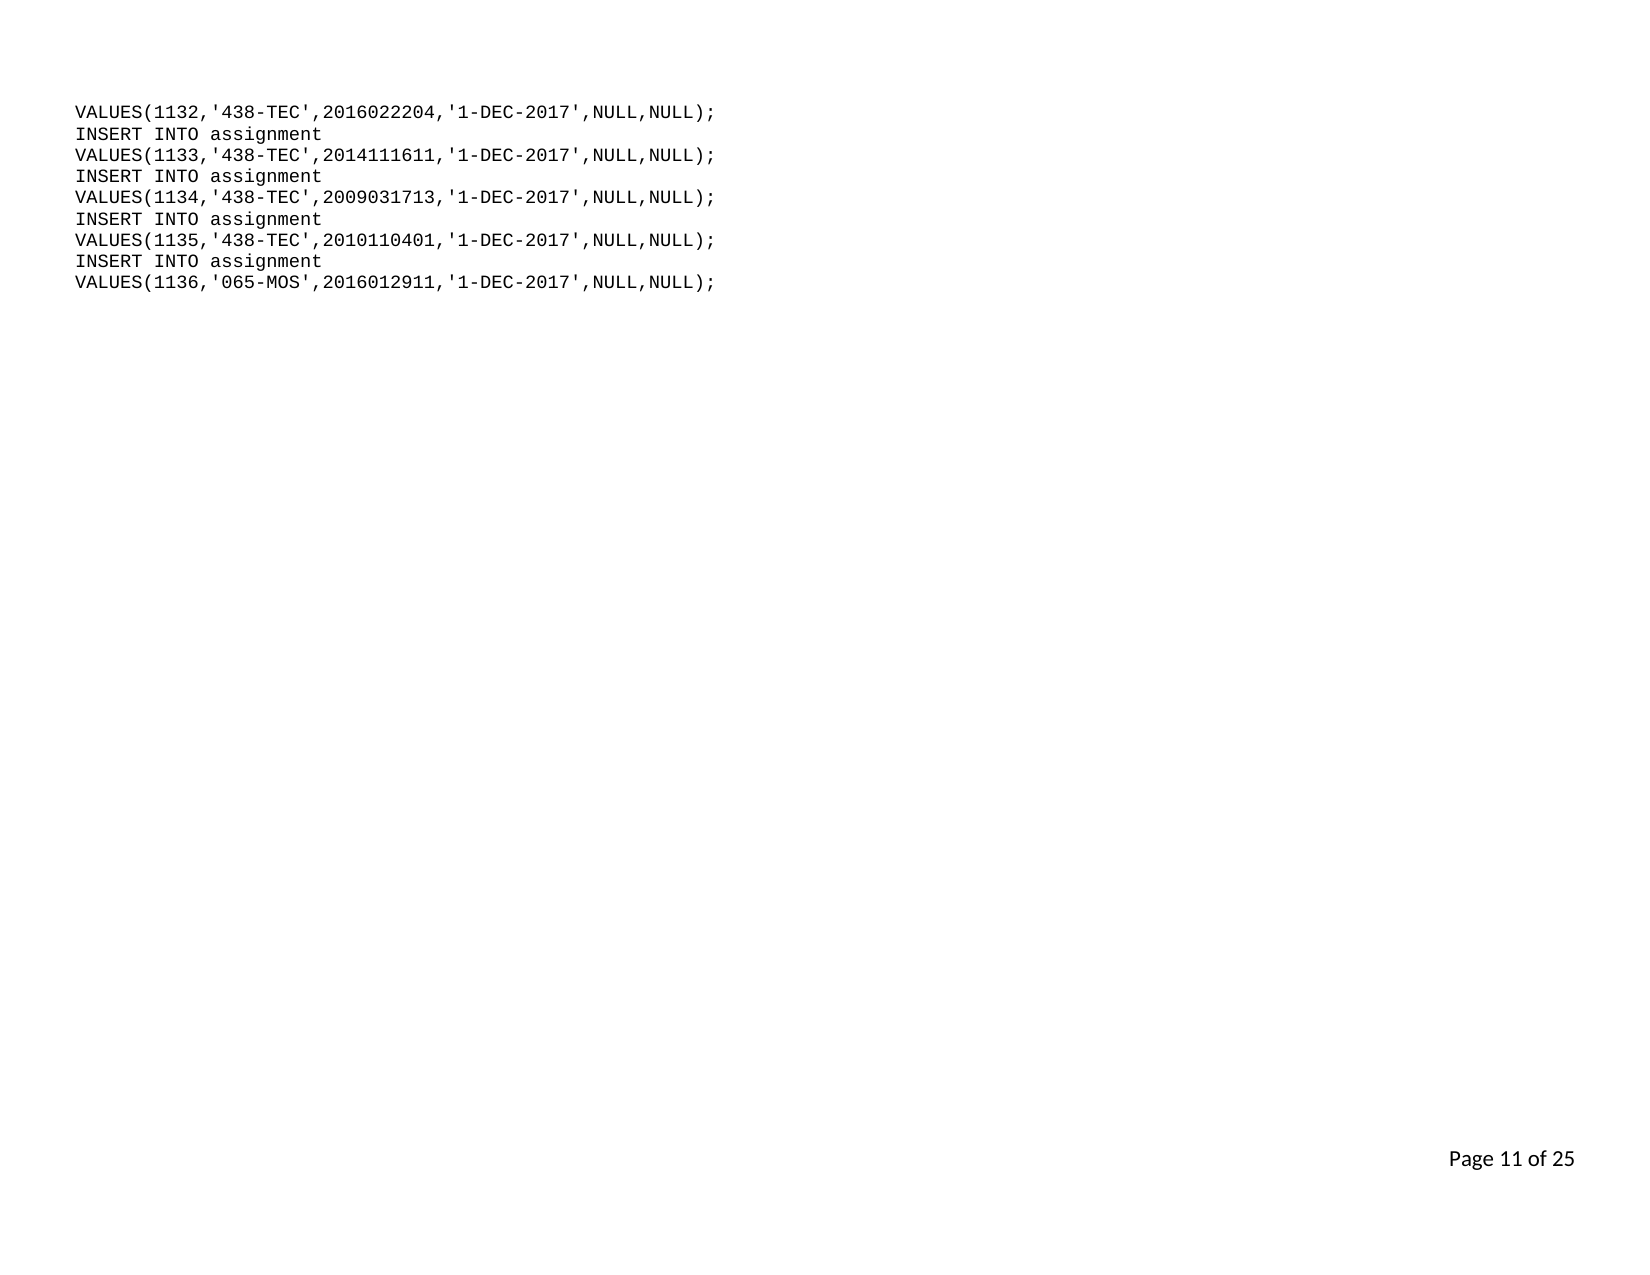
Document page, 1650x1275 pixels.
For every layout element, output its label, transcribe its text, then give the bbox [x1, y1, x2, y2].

text INSERT INTO assignment [75, 167, 1575, 188]
text VALUES(1133,'438-TEC',2014111611,'1-DEC-2017',NULL,NULL); [75, 146, 1575, 167]
text INSERT INTO assignment [75, 252, 1575, 273]
text VALUES(1136,'065-MOS',2016012911,'1-DEC-2017',NULL,NULL); [75, 273, 1575, 294]
text VALUES(1134,'438-TEC',2009031713,'1-DEC-2017',NULL,NULL); [75, 188, 1575, 209]
text VALUES(1132,'438-TEC',2016022204,'1-DEC-2017',NULL,NULL); [75, 103, 1575, 124]
text INSERT INTO assignment [75, 124, 1575, 146]
text VALUES(1135,'438-TEC',2010110401,'1-DEC-2017',NULL,NULL); [75, 231, 1575, 252]
text INSERT INTO assignment [75, 209, 1575, 231]
